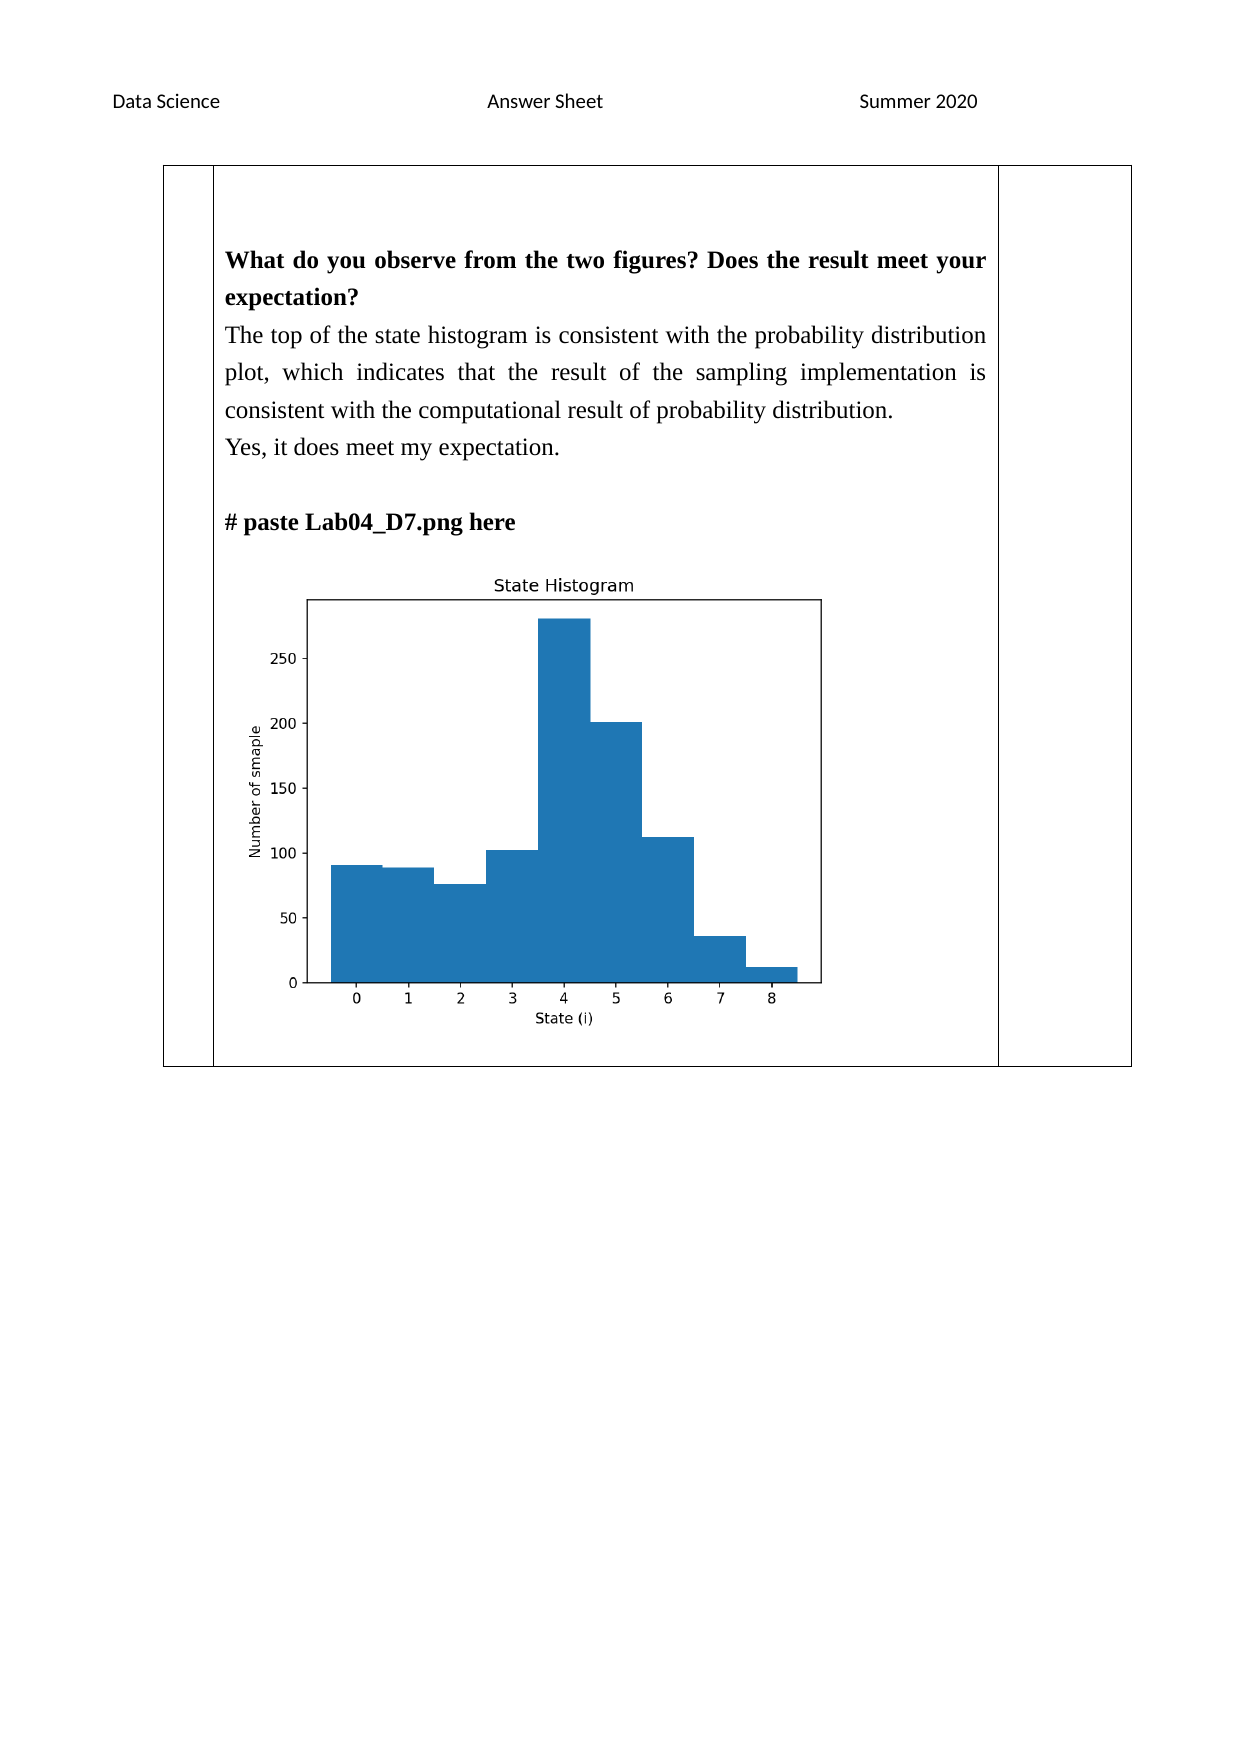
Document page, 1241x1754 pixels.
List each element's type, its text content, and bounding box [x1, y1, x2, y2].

table_cell [999, 166, 1131, 1066]
table_cell 7 [164, 166, 213, 1066]
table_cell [214, 166, 998, 1066]
picture [224, 540, 887, 1037]
